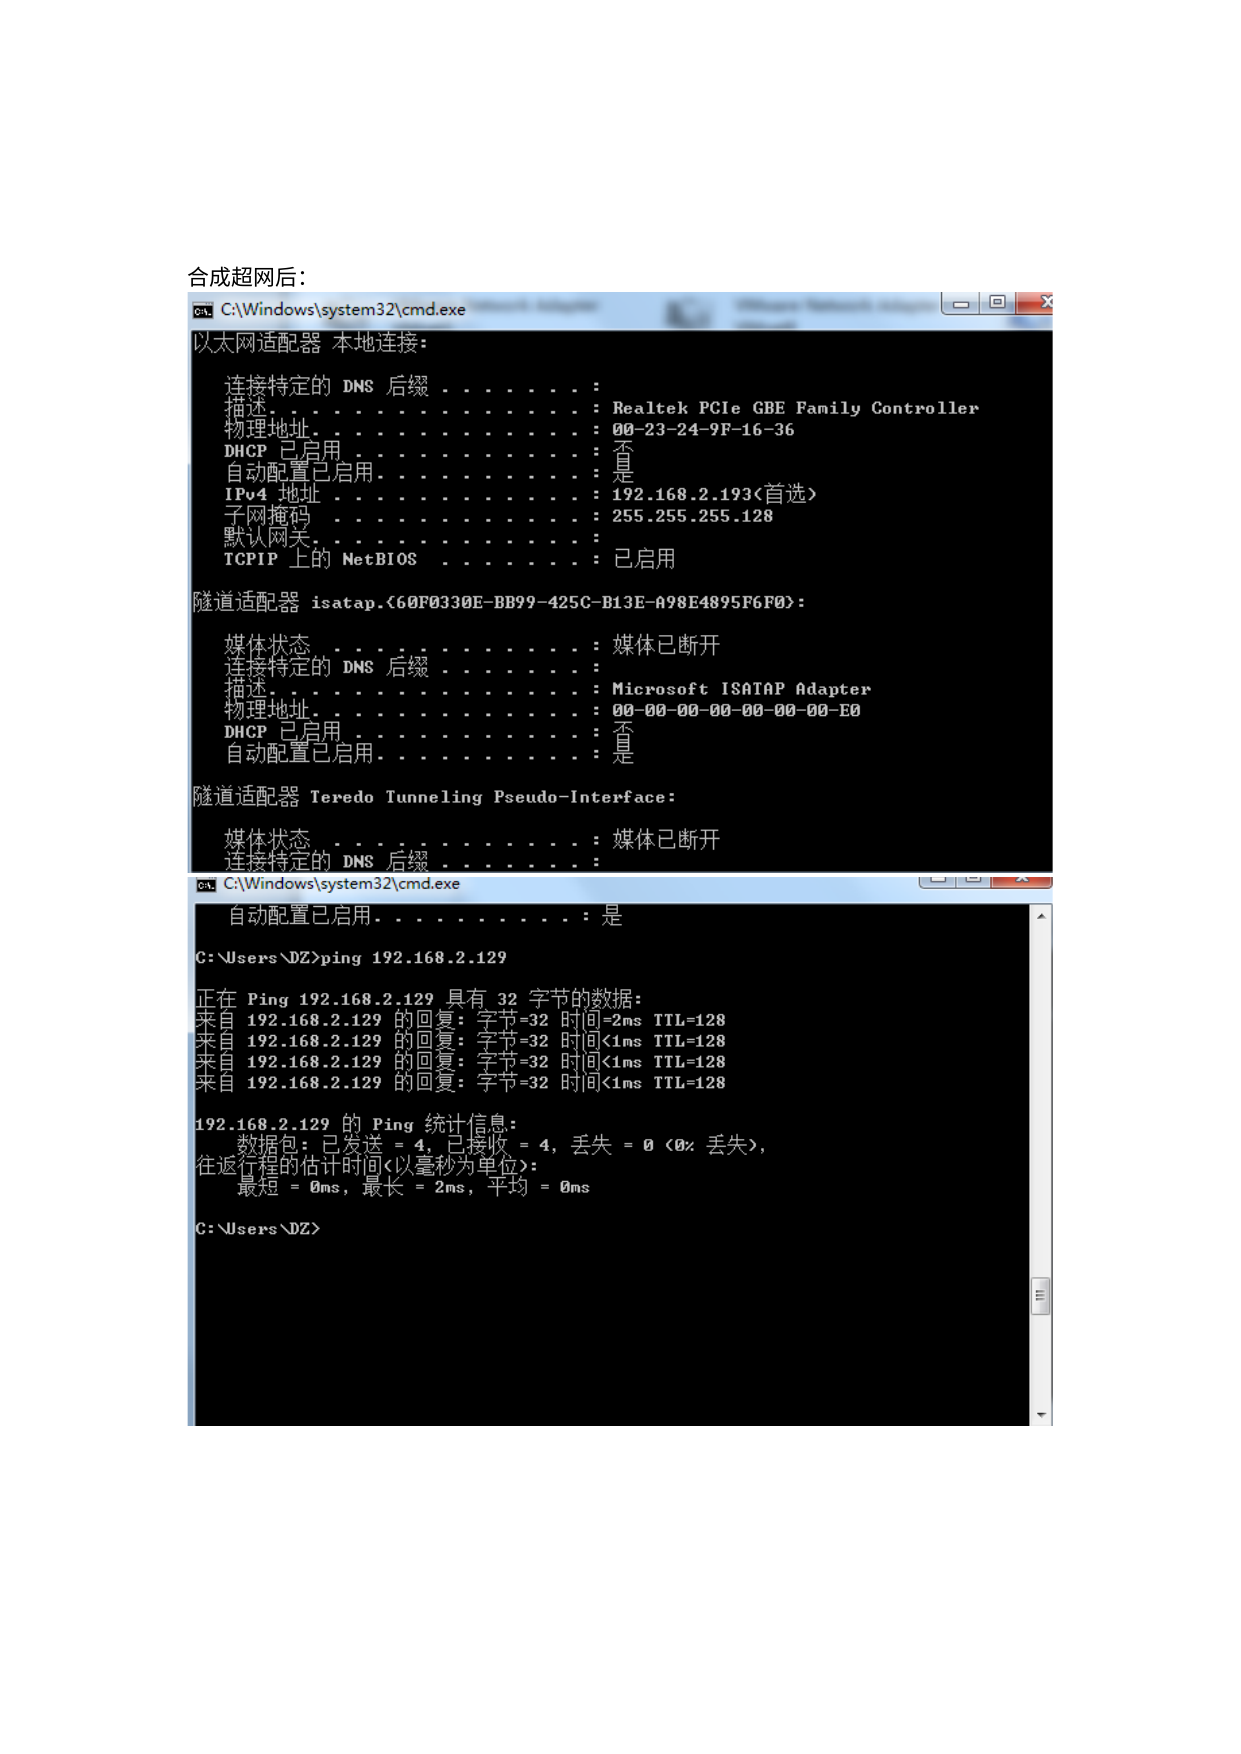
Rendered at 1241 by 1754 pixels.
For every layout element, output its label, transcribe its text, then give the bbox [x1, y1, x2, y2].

text 合成超网后： [187, 259, 1053, 292]
picture [187, 292, 1053, 873]
picture [187, 877, 1053, 1426]
